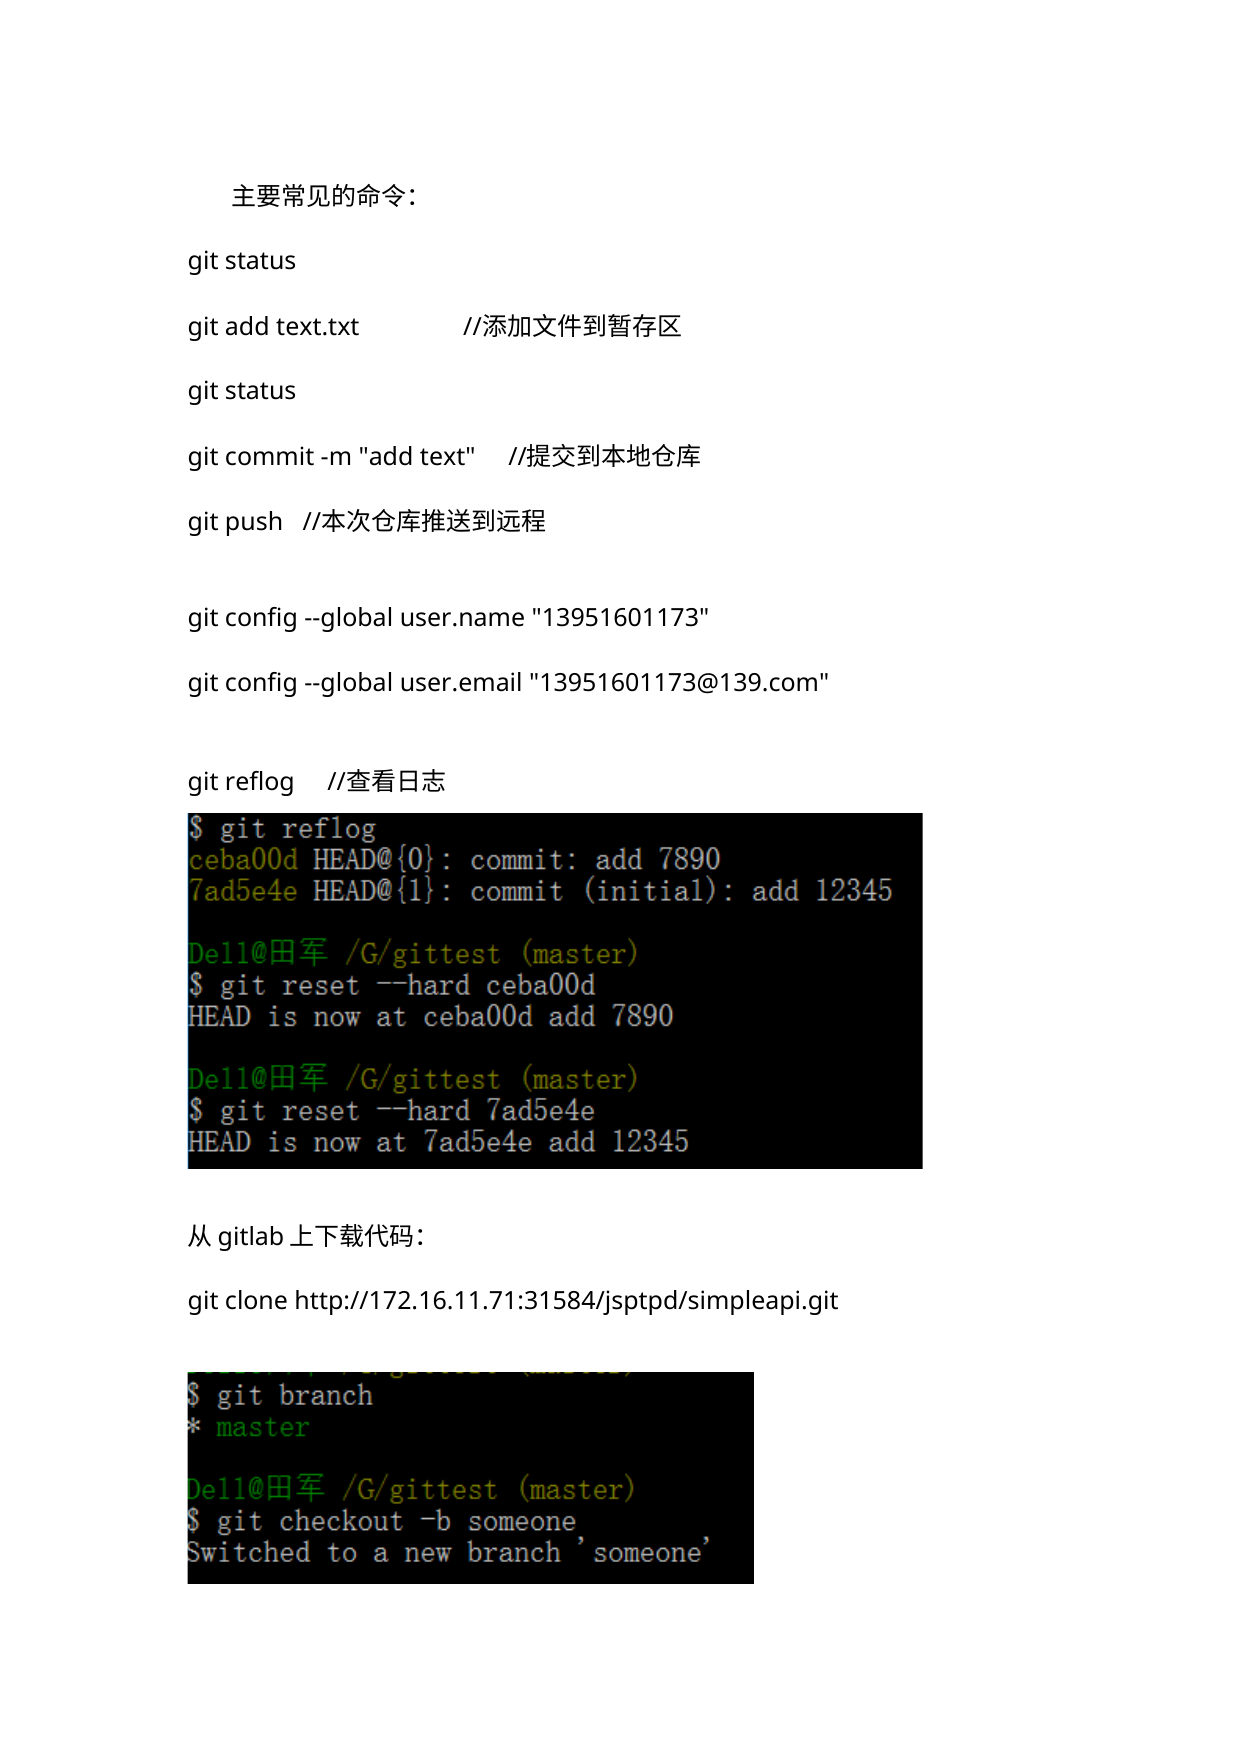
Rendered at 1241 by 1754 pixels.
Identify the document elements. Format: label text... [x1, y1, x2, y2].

text git add text.txt //添加文件到暂存区 [187, 292, 1053, 357]
text git config --global user.name "13951601173" [187, 584, 1053, 649]
text git reflog //查看日志 [187, 747, 1053, 812]
text 主要常见的命令： [187, 162, 1053, 227]
text git config --global user.email "13951601173@139.com" [187, 649, 1053, 714]
text 从gitlab上下载代码： [187, 1202, 1053, 1267]
text git clone http://172.16.11.71:31584/jsptpd/simpleapi.git [187, 1267, 1053, 1332]
text git push //本次仓库推送到远程 [187, 487, 1053, 552]
picture [187, 1372, 754, 1584]
text git status [187, 227, 1053, 292]
picture [187, 813, 923, 1169]
text git status [187, 357, 1053, 422]
text git commit -m "add text" //提交到本地仓库 [187, 422, 1053, 487]
